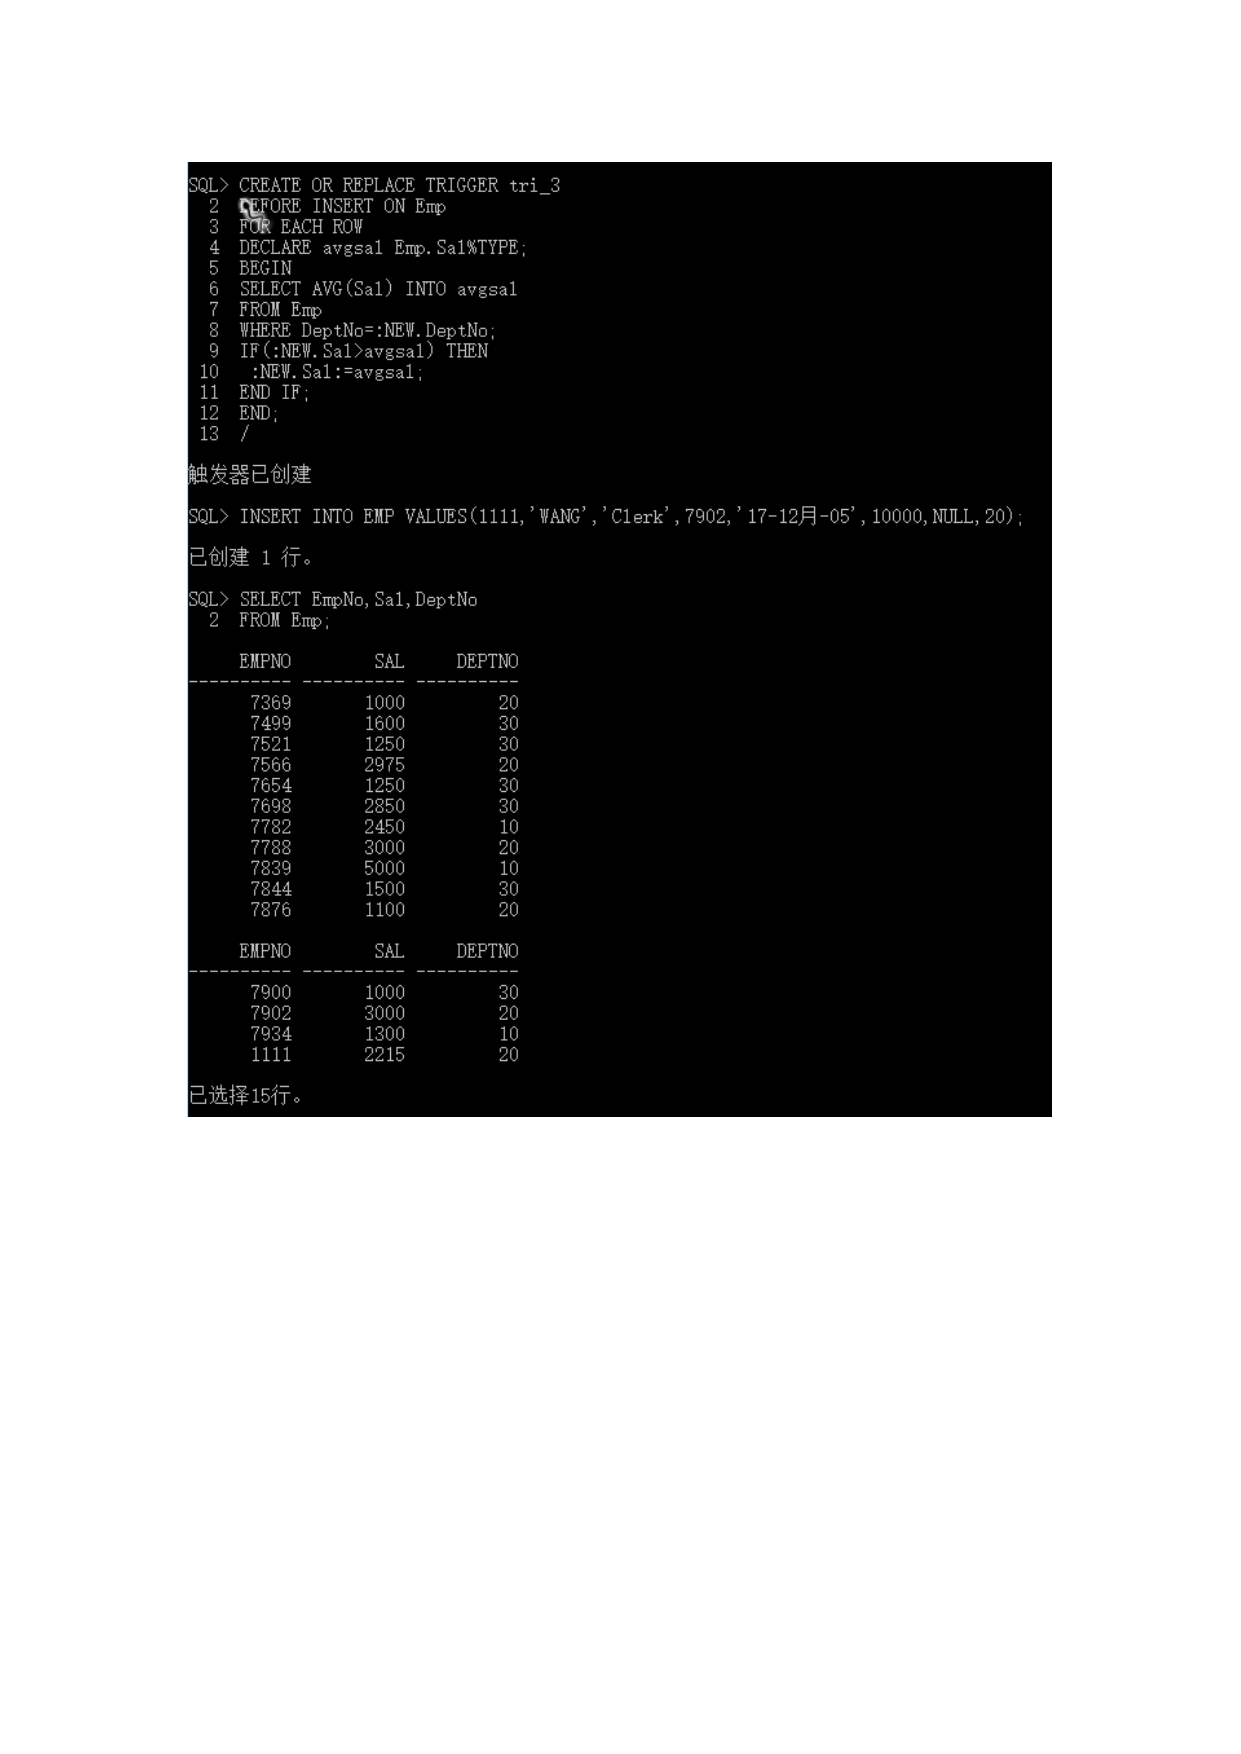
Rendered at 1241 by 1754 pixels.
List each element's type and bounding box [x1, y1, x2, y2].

picture [187, 162, 1052, 1117]
